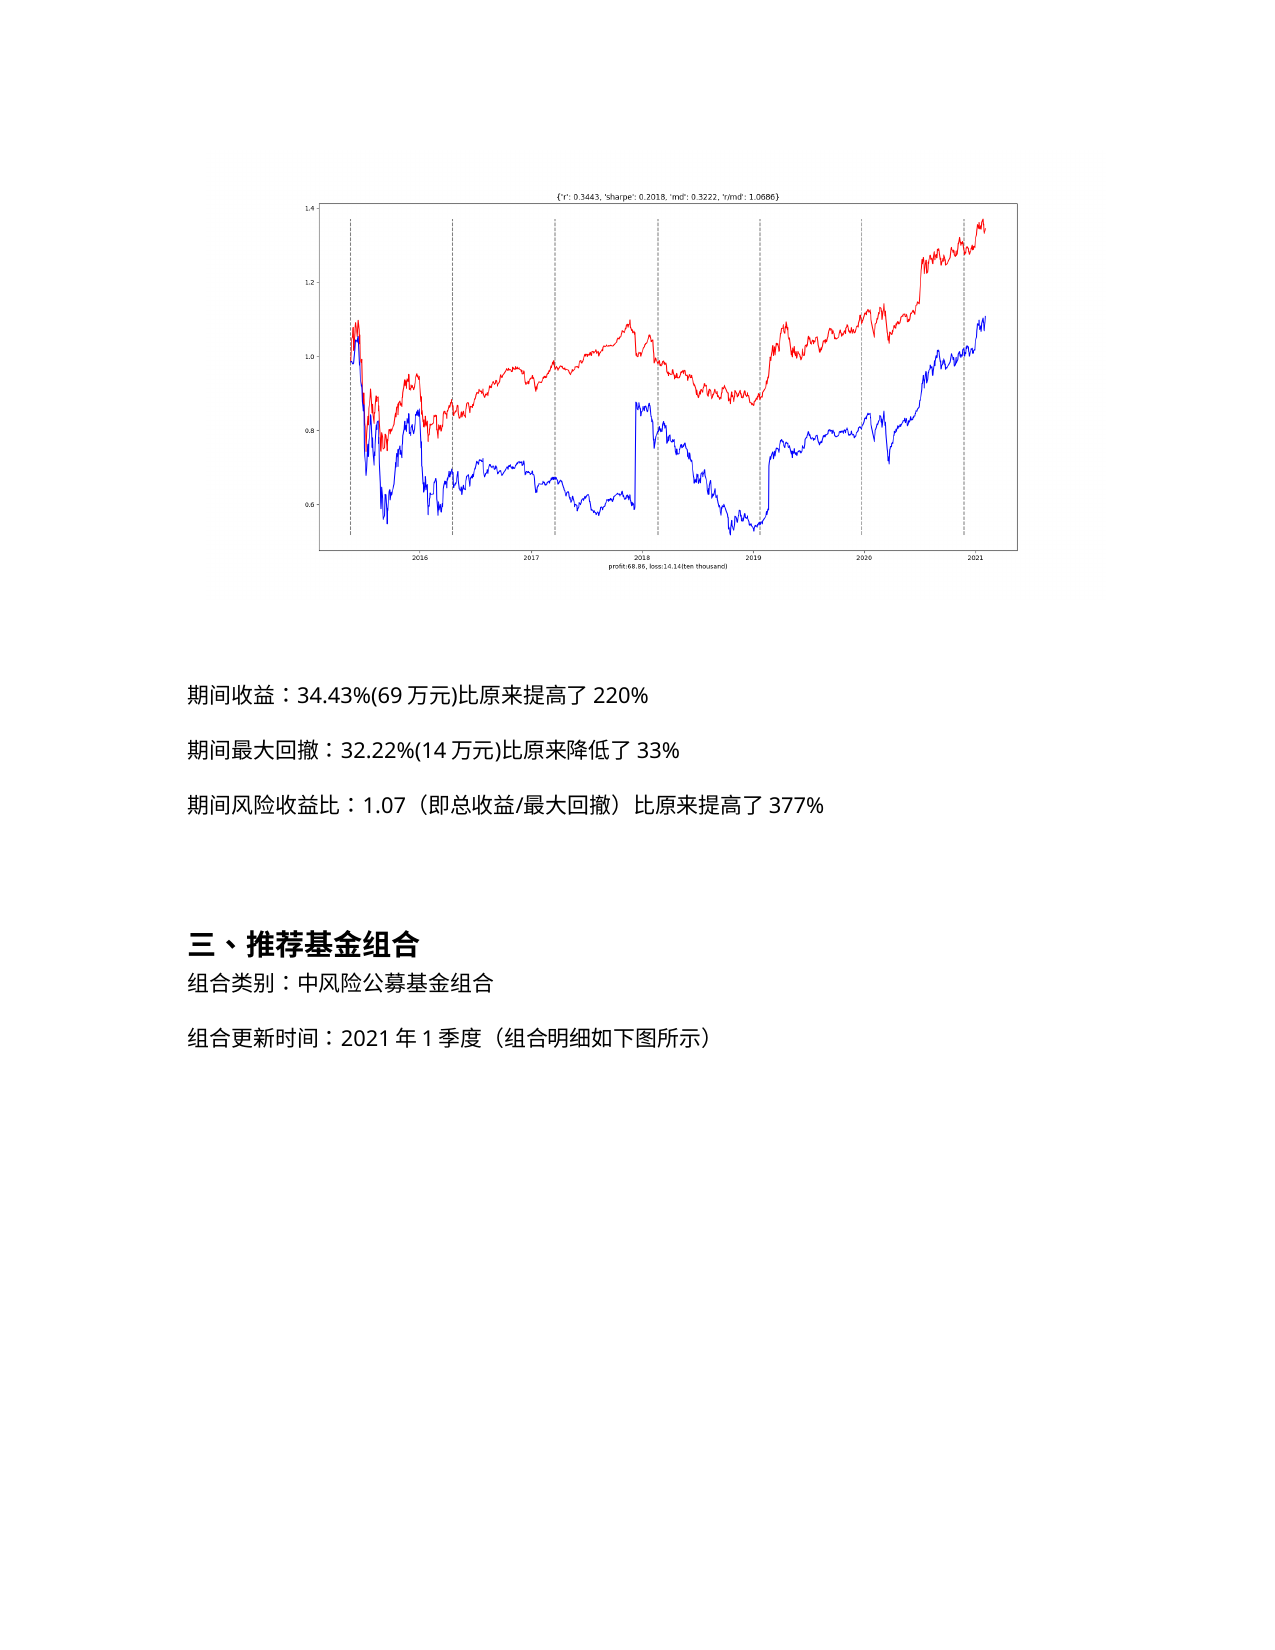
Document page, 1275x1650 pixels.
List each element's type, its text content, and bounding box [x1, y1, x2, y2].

text 组合更新时间：2021年1季度（组合明细如下图所示） [187, 1023, 1087, 1053]
text 期间风险收益比：1.07（即总收益/最大回撤）比原来提高了377% [187, 790, 1087, 820]
text 期间最大回撤：32.22%(14万元)比原来降低了33% [187, 735, 1087, 765]
subtitle 三、推荐基金组合 [187, 929, 1087, 963]
text 组合类别：中风险公募基金组合 [187, 968, 1087, 998]
text 期间收益：34.43%(69万元)比原来提高了220% [187, 680, 1087, 710]
picture [206, 150, 1107, 600]
